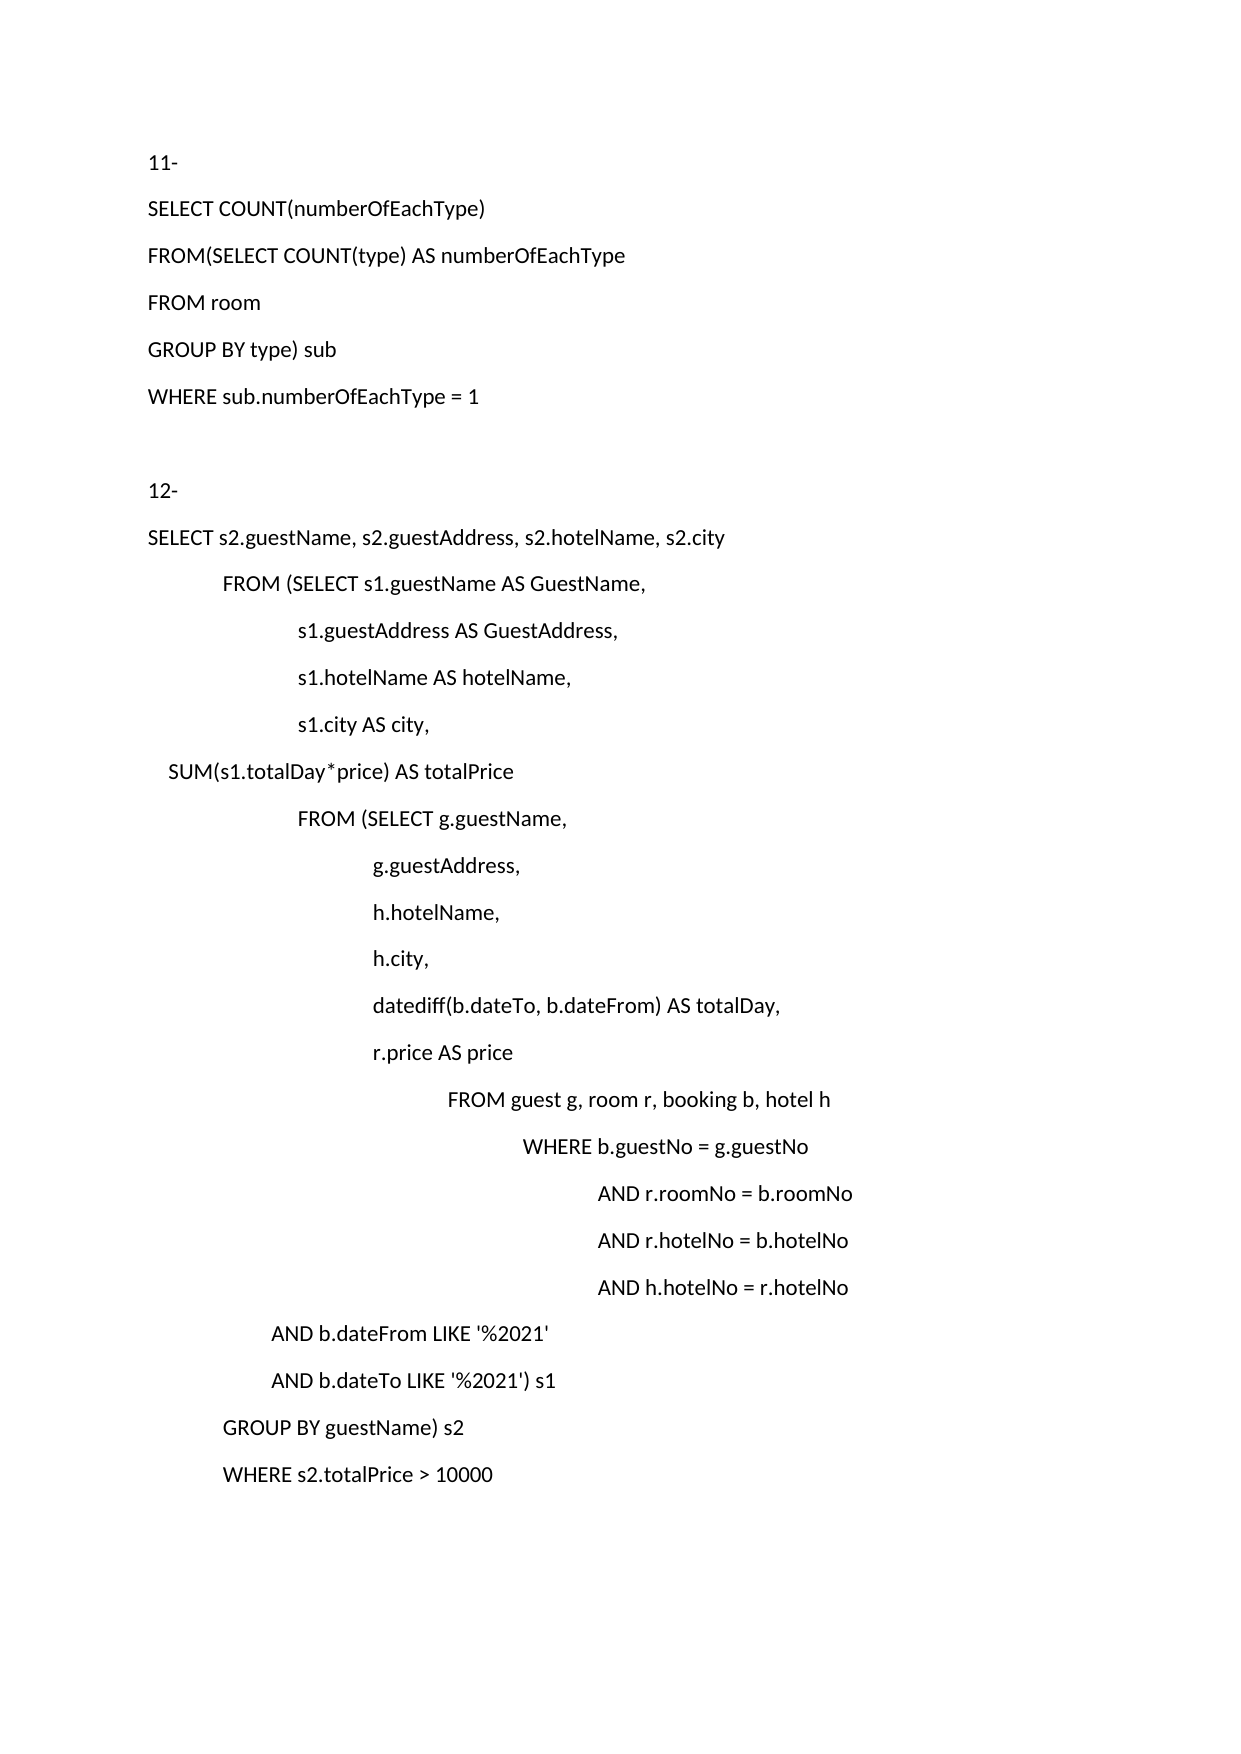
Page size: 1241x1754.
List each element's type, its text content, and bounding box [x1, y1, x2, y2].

text 11- [148, 148, 1093, 176]
text AND r.hotelNo = b.hotelNo [148, 1226, 1093, 1254]
text GROUP BY type) sub [148, 335, 1093, 363]
text WHERE s2.totalPrice > 10000 [148, 1460, 1093, 1488]
text FROM (SELECT s1.guestName AS GuestName, [148, 569, 1093, 597]
text AND b.dateFrom LIKE '%2021' [148, 1319, 1093, 1347]
text AND r.roomNo = b.roomNo [148, 1179, 1093, 1207]
text WHERE b.guestNo = g.guestNo [148, 1132, 1093, 1160]
text s1.guestAddress AS GuestAddress, [148, 616, 1093, 644]
text SELECT COUNT(numberOfEachType) [148, 194, 1093, 222]
text FROM(SELECT COUNT(type) AS numberOfEachType [148, 241, 1093, 269]
text g.guestAddress, [148, 851, 1093, 879]
text WHERE sub.numberOfEachType = 1 [148, 382, 1093, 410]
text FROM guest g, room r, booking b, hotel h [148, 1085, 1093, 1113]
text SUM(s1.totalDay*price) AS totalPrice [148, 757, 1093, 785]
text AND b.dateTo LIKE '%2021') s1 [148, 1366, 1093, 1394]
text SELECT s2.guestName, s2.guestAddress, s2.hotelName, s2.city [148, 523, 1093, 551]
text datediff(b.dateTo, b.dateFrom) AS totalDay, [148, 991, 1093, 1019]
text h.hotelName, [148, 898, 1093, 926]
text 12- [148, 476, 1093, 504]
text s1.hotelName AS hotelName, [148, 663, 1093, 691]
text GROUP BY guestName) s2 [148, 1413, 1093, 1441]
text r.price AS price [148, 1038, 1093, 1066]
text AND h.hotelNo = r.hotelNo [148, 1273, 1093, 1301]
text FROM room [148, 288, 1093, 316]
text s1.city AS city, [148, 710, 1093, 738]
text FROM (SELECT g.guestName, [148, 804, 1093, 832]
text h.city, [148, 944, 1093, 972]
